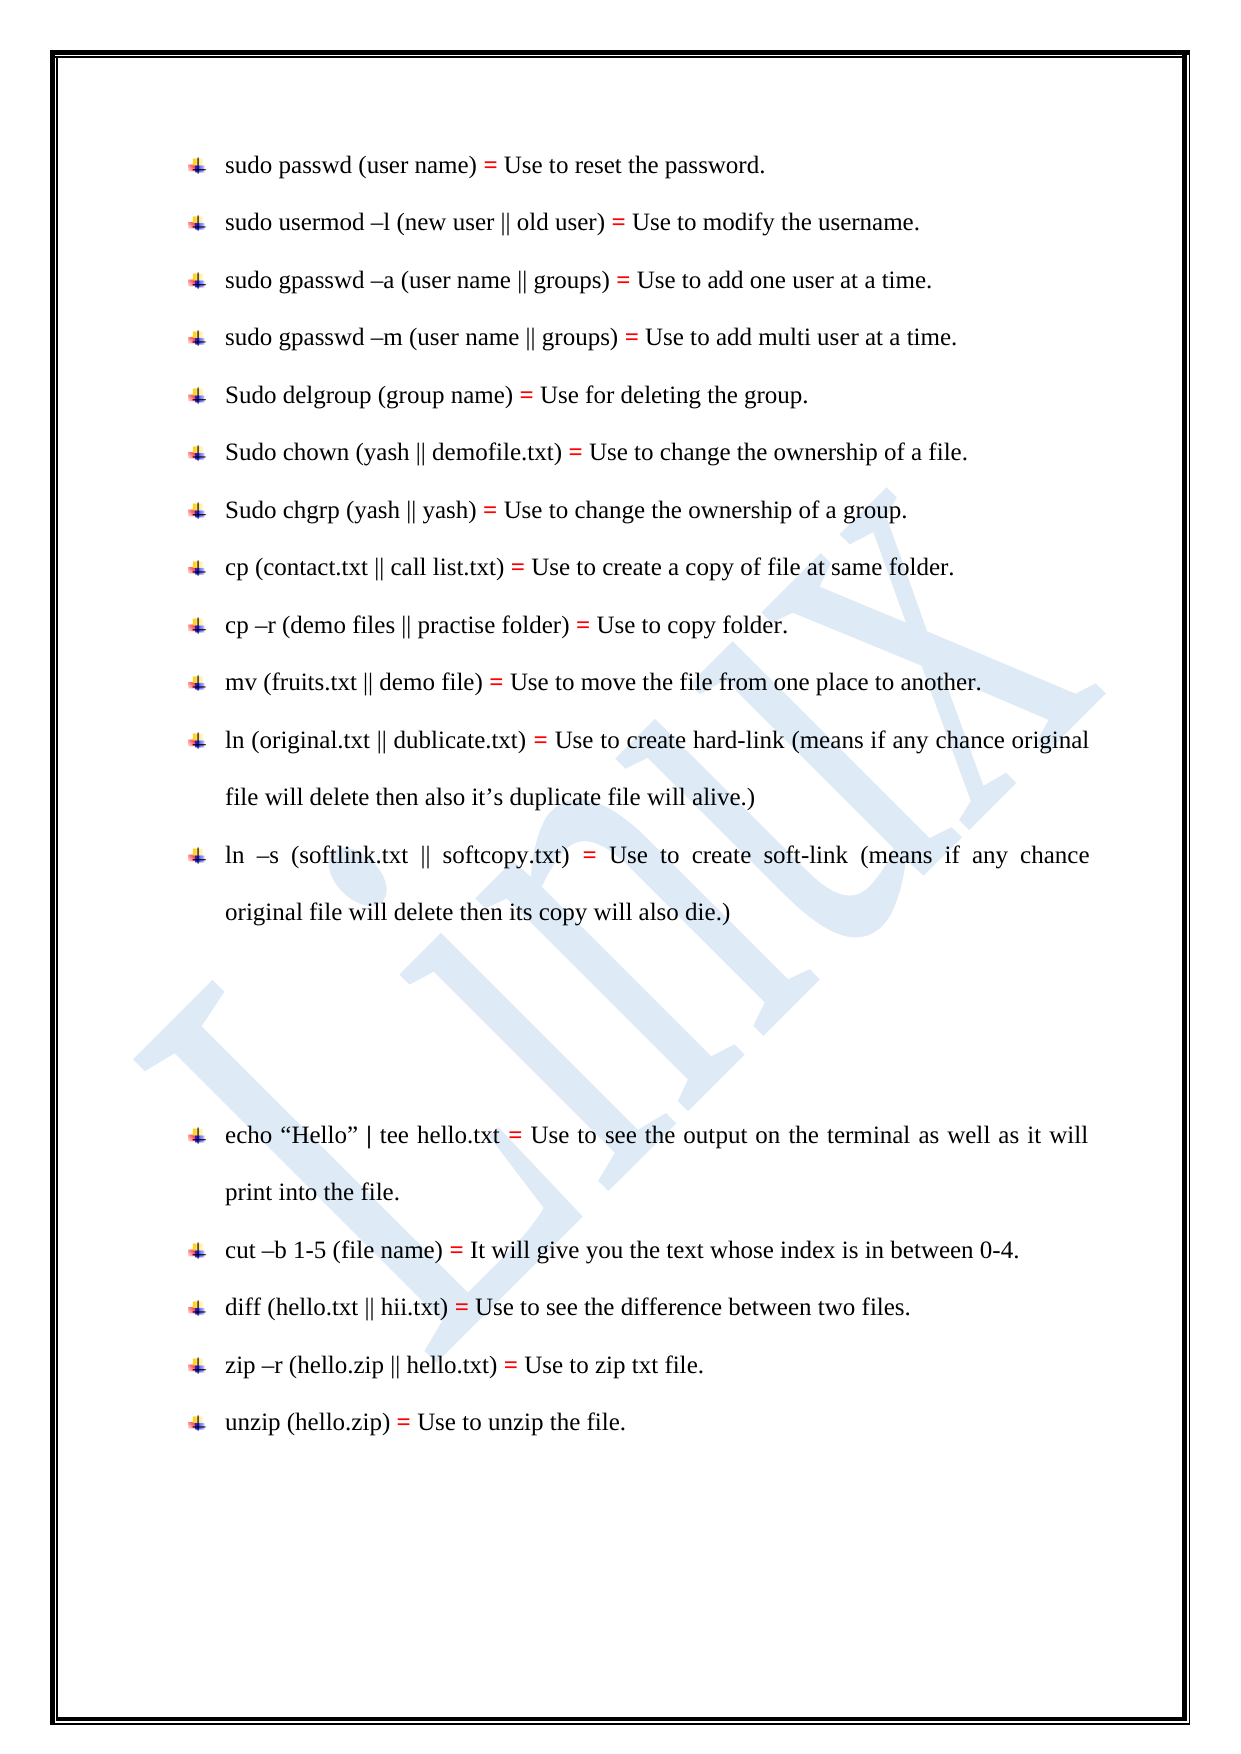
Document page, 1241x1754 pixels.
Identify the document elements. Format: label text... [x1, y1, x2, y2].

picture [188, 501, 206, 519]
picture [188, 559, 206, 576]
list diff (hello.txt || hii.txt) = Use to see the difference between two files. [187, 1292, 1090, 1321]
picture [188, 386, 206, 404]
list cp (contact.txt || call list.txt) = Use to create a copy of file at same folder. [187, 552, 1090, 581]
list Sudo chown (yash || demofile.txt) = Use to change the ownership of a file. [187, 437, 1090, 466]
list echo “Hello” | tee hello.txt = Use to see the output on the terminal as well as it will print into the file. [187, 1120, 1090, 1206]
list sudo passwd (user name) = Use to reset the password. [187, 150, 1090, 179]
list sudo gpasswd –m (user name || groups) = Use to add multi user at a time. [187, 322, 1090, 351]
picture [188, 674, 206, 691]
list unzip (hello.zip) = Use to unzip the file. [187, 1407, 1090, 1436]
picture [188, 1356, 206, 1374]
picture [188, 731, 206, 749]
picture [188, 329, 206, 346]
picture [188, 616, 206, 634]
picture [188, 1414, 206, 1431]
picture [188, 271, 206, 289]
picture [188, 1241, 206, 1259]
picture [188, 444, 206, 461]
picture [188, 1126, 206, 1144]
list ln (original.txt || dublicate.txt) = Use to create hard-link (means if any chance original file will delete then also it’s duplicate file will alive.) [187, 725, 1090, 811]
list zip –r (hello.zip || hello.txt) = Use to zip txt file. [187, 1350, 1090, 1379]
list cut –b 1-5 (file name) = It will give you the text whose index is in between 0-4. [187, 1235, 1090, 1264]
list mv (fruits.txt || demo file) = Use to move the file from one place to another. [187, 667, 1090, 696]
list cp –r (demo files || practise folder) = Use to copy folder. [187, 610, 1090, 639]
list Sudo delgroup (group name) = Use for deleting the group. [187, 380, 1090, 409]
list Sudo chgrp (yash || yash) = Use to change the ownership of a group. [187, 495, 1090, 524]
list ln –s (softlink.txt || softcopy.txt) = Use to create soft-link (means if any chance original file will delete then its copy will also die.) [187, 840, 1090, 926]
picture [188, 846, 206, 864]
list sudo gpasswd –a (user name || groups) = Use to add one user at a time. [187, 265, 1090, 294]
picture [188, 214, 206, 231]
list sudo usermod –l (new user || old user) = Use to modify the username. [187, 207, 1090, 236]
picture [188, 156, 206, 174]
picture [188, 1299, 206, 1316]
